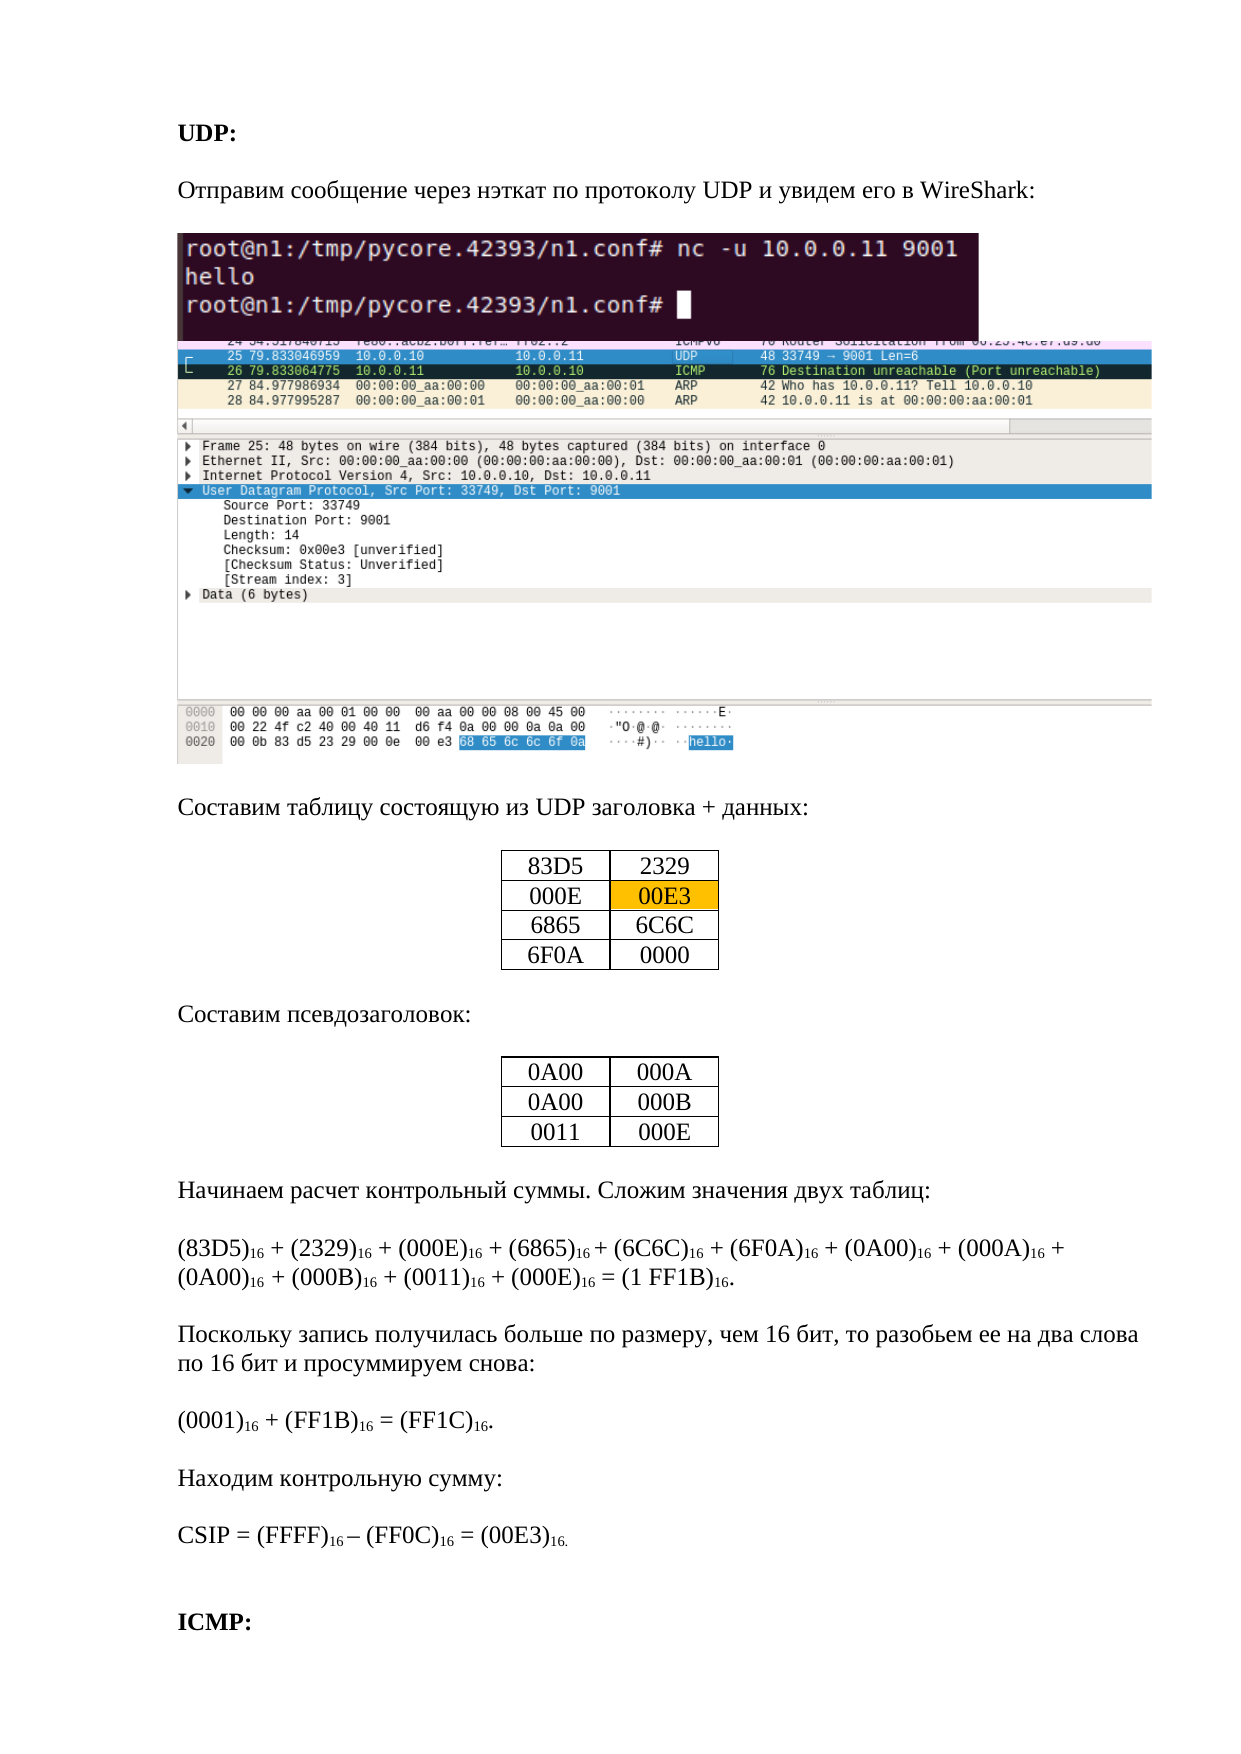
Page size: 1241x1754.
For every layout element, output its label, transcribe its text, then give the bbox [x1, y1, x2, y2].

text Составим псевдозаголовок: [177, 999, 1152, 1028]
table_cell 000B [611, 1087, 718, 1116]
table_cell 6865 [502, 911, 609, 939]
text ICMP: [177, 1607, 1152, 1636]
text (83D5)16 + (2329)16 + (000E)16 + (6865)16 + (6C6C)16 + (6F0A)16 + (0A00)16 + (000A)16 + (0A00)16 + (000B)16 + (0011)16 + (000E)16 = (1 FF1B)16. [177, 1233, 1152, 1291]
table_cell 6C6C [611, 911, 718, 939]
table_cell 000E [611, 1117, 718, 1146]
text Находим контрольную сумму: [177, 1463, 1152, 1492]
table_header 83D5 [502, 851, 609, 880]
table_cell 0011 [502, 1117, 609, 1146]
text Поскольку запись получилась больше по размеру, чем 16 бит, то разобьем ее на два слова по 16 бит и просуммируем снова: [177, 1319, 1152, 1377]
table_header 0A00 [502, 1058, 609, 1086]
text Начинаем расчет контрольный суммы. Сложим значения двух таблиц: [177, 1176, 1152, 1204]
table_header 000A [611, 1058, 718, 1086]
table_cell 0000 [611, 940, 718, 969]
text Отправим сообщение через нэткат по протоколу UDP и увидем его в WireShark: [177, 176, 1152, 204]
picture [177, 233, 1152, 764]
text Составим таблицу состоящую из UDP заголовка + данных: [177, 792, 1152, 821]
text (0001)16 + (FF1B)16 = (FF1C)16. [177, 1406, 1152, 1434]
table_cell 6F0A [502, 940, 609, 969]
table_cell 0A00 [502, 1087, 609, 1116]
text UDP: [177, 118, 1152, 147]
table_cell 00E3 [611, 881, 718, 909]
table_header 2329 [611, 851, 718, 880]
text CSIP = (FFFF)16 – (FF0C)16 = (00E3)16. [177, 1521, 1152, 1549]
table_cell 000E [502, 881, 609, 909]
